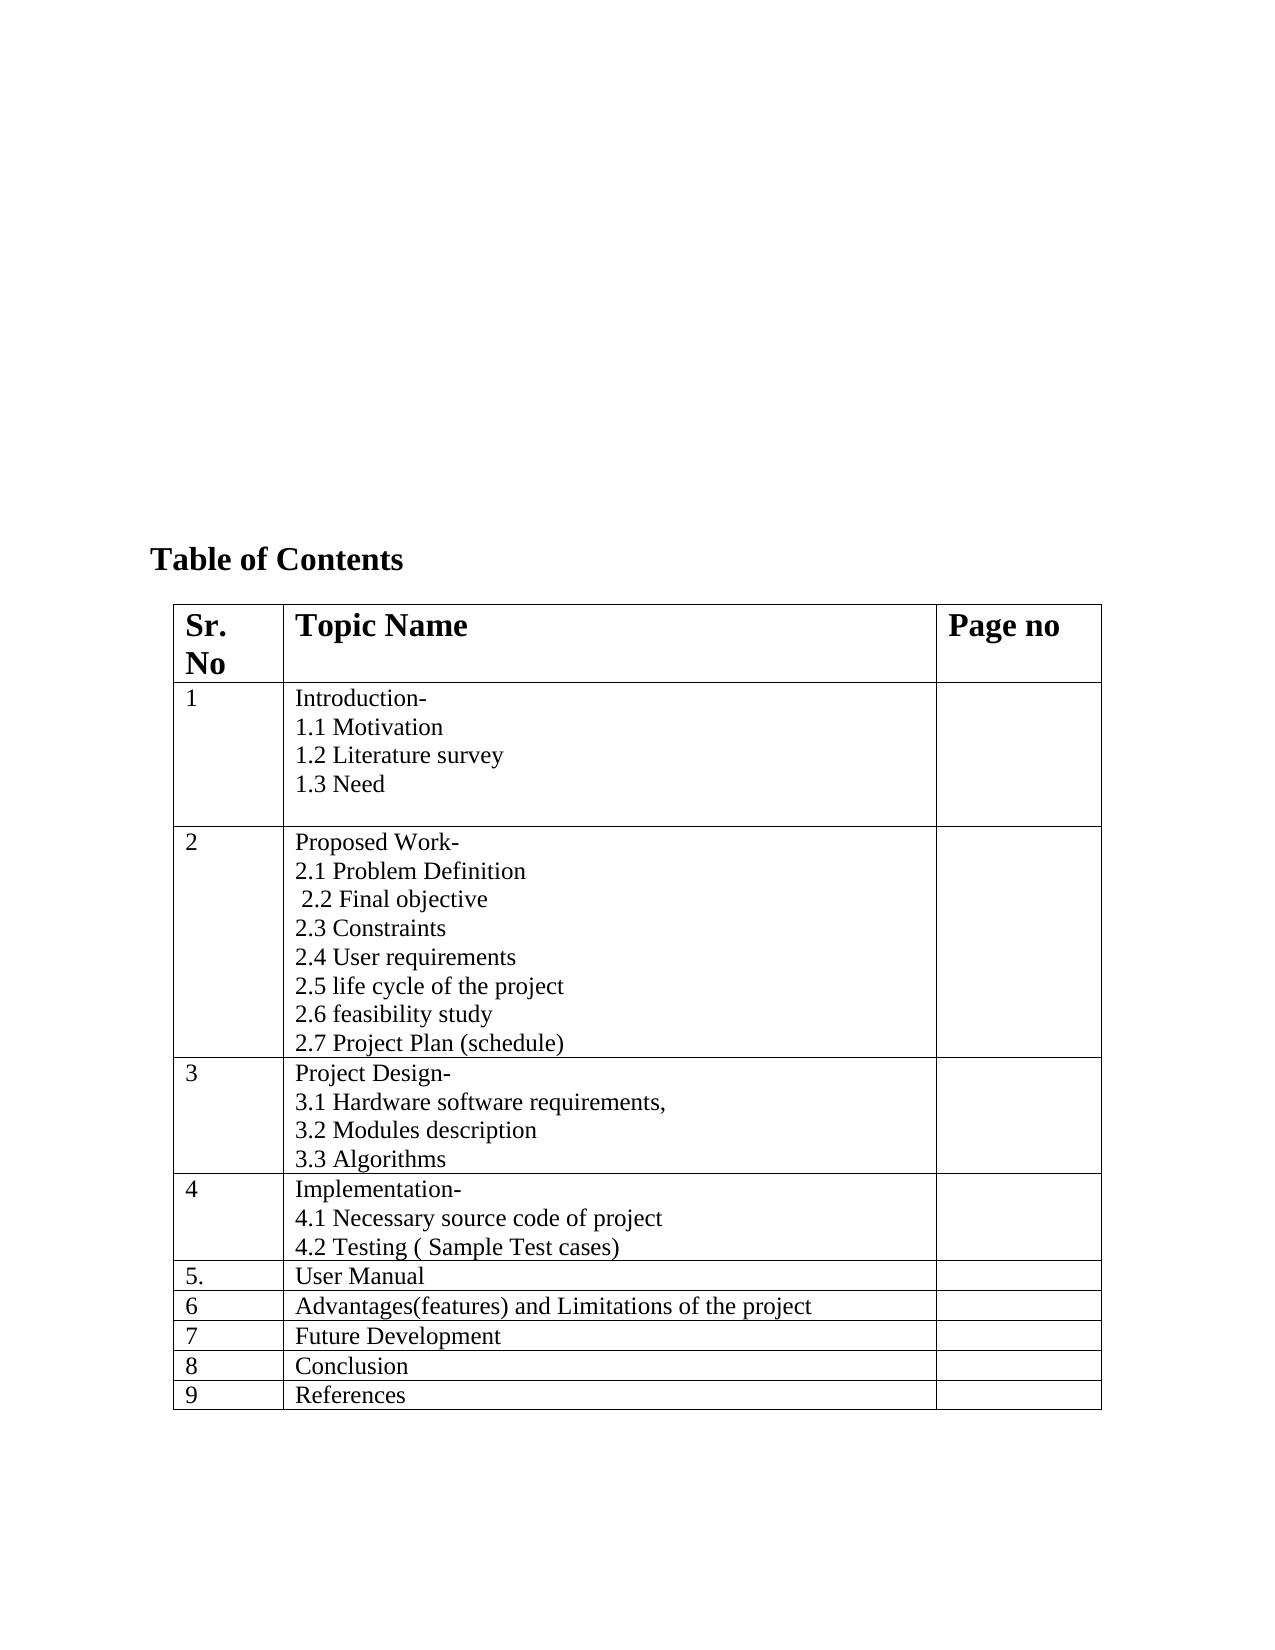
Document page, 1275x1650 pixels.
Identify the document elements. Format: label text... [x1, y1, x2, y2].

table_cell 6 [174, 1291, 283, 1320]
table_header Sr. No [174, 605, 283, 682]
table_cell Advantages(features) and Limitations of the project [284, 1291, 936, 1320]
table_cell Project Design- 3.1 Hardware software requirements, 3.2 Modules description 3.3 Algorithms [284, 1058, 936, 1173]
table_cell References [284, 1381, 936, 1409]
table_cell [937, 1058, 1101, 1173]
table_cell 5. [174, 1261, 283, 1290]
table_cell [937, 1291, 1101, 1320]
table_cell [937, 1381, 1101, 1409]
table_cell [937, 827, 1101, 1057]
table_cell 3 [174, 1058, 283, 1173]
table_header Topic Name [284, 605, 936, 682]
table_cell 2 [174, 827, 283, 1057]
table_cell 1 [174, 683, 283, 826]
table_cell 7 [174, 1321, 283, 1350]
table_cell [937, 1351, 1101, 1379]
table_cell User Manual [284, 1261, 936, 1290]
table_cell [937, 1321, 1101, 1350]
text Table of Contents [150, 539, 1125, 578]
table_cell [937, 683, 1101, 826]
table_cell Proposed Work- 2.1 Problem Definition 2.2 Final objective 2.3 Constraints 2.4 User requirements 2.5 life cycle of the project 2.6 feasibility study 2.7 Project Plan (schedule) [284, 827, 936, 1057]
table_cell Conclusion [284, 1351, 936, 1379]
table_header Page no [937, 605, 1101, 682]
table_cell 8 [174, 1351, 283, 1379]
table_cell [937, 1174, 1101, 1260]
table_cell [937, 1261, 1101, 1290]
table_cell Implementation- 4.1 Necessary source code of project 4.2 Testing ( Sample Test cases) [284, 1174, 936, 1260]
table_cell Introduction- 1.1 Motivation 1.2 Literature survey 1.3 Need [284, 683, 936, 826]
table_cell Future Development [284, 1321, 936, 1350]
table_cell 4 [174, 1174, 283, 1260]
table_cell 9 [174, 1381, 283, 1409]
